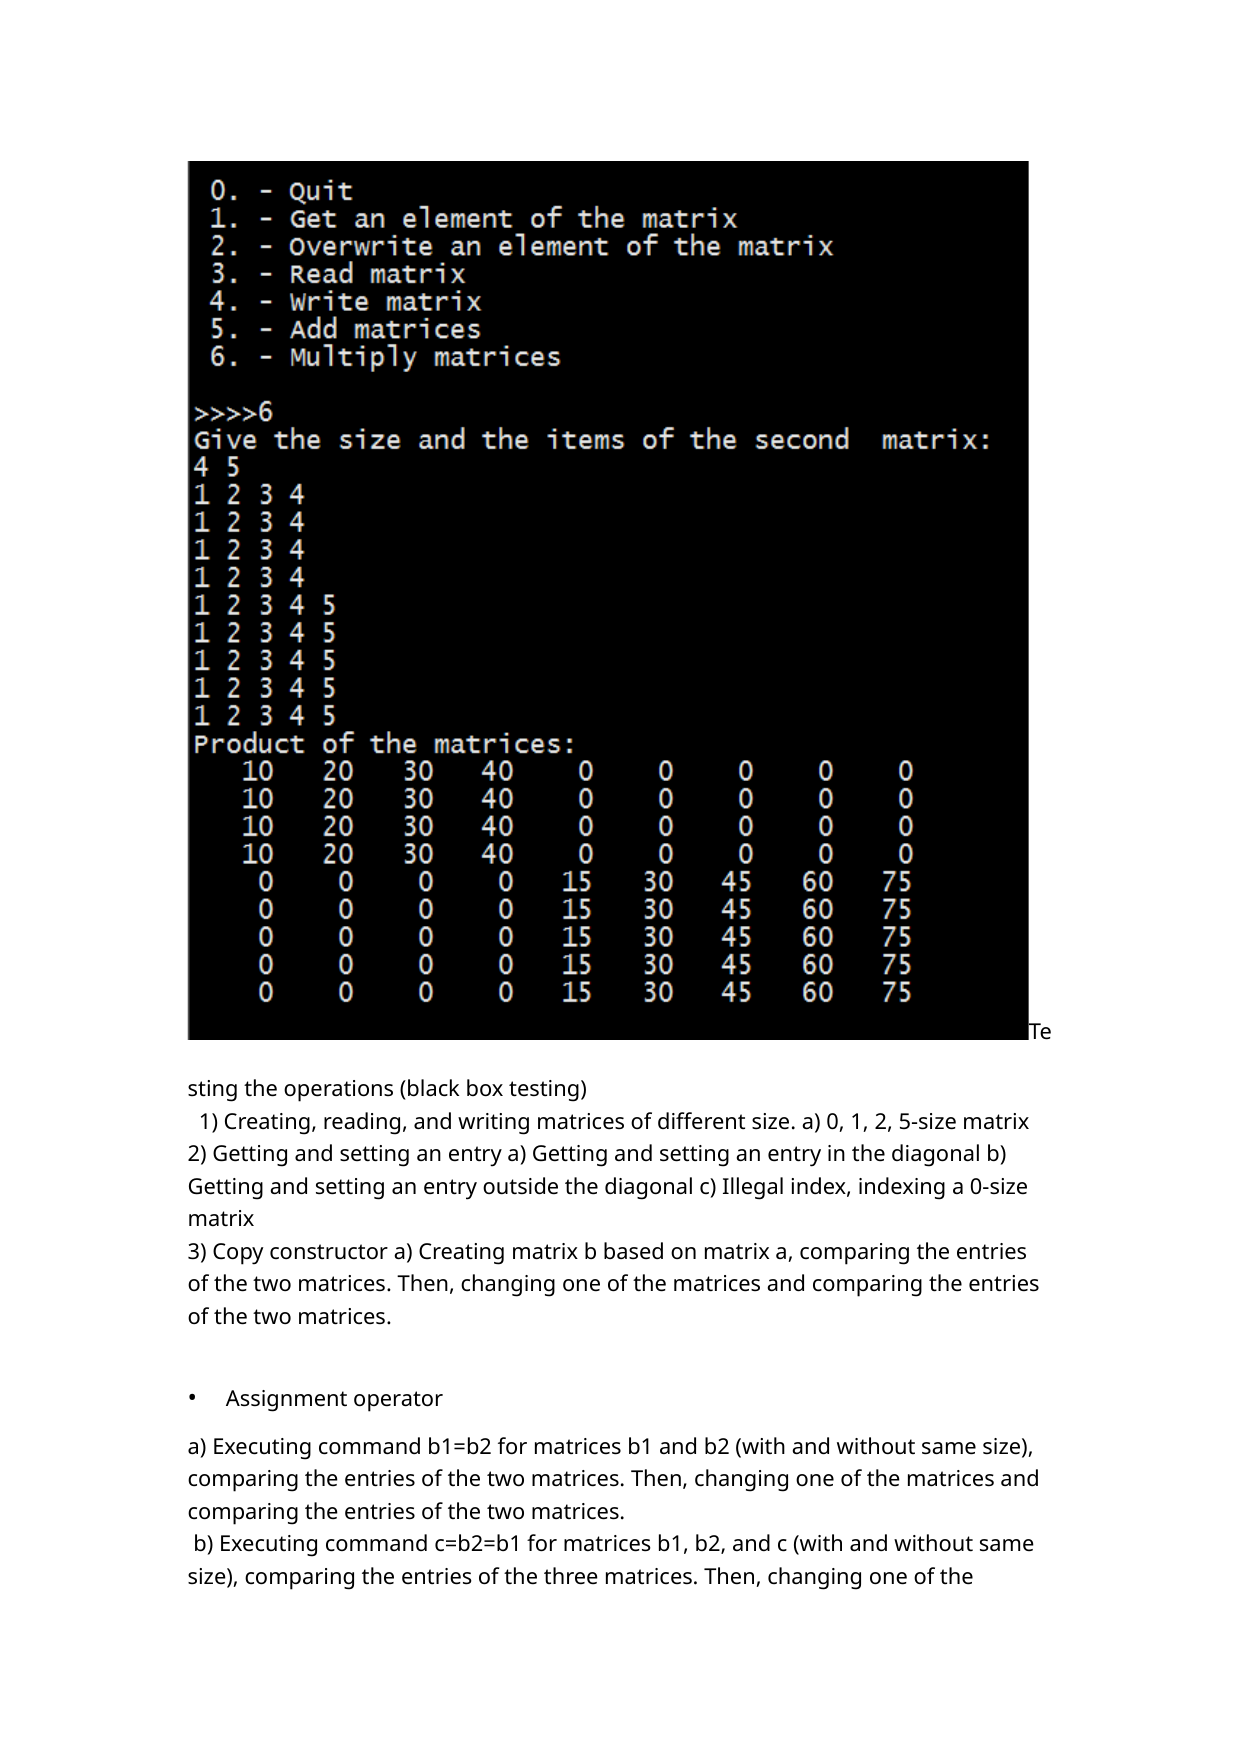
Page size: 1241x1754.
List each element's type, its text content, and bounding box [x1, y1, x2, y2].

text 2) Getting and setting an entry a) Getting and setting an entry in the diagonal b) Getting and setting an entry outside the diagonal c) Illegal index, indexing a 0-size matrix [187, 1137, 1053, 1234]
text a) Executing command b1=b2 for matrices b1 and b2 (with and without same size), comparing the entries of the two matrices. Then, changing one of the matrices and comparing the entries of the two matrices. [187, 1429, 1053, 1527]
text 3) Copy constructor a) Creating matrix b based on matrix a, comparing the entries of the two matrices. Then, changing one of the matrices and comparing the entries of the two matrices. [187, 1234, 1053, 1332]
picture [187, 161, 1029, 1040]
list Assignment operator [187, 1364, 1053, 1429]
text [187, 1527, 1053, 1592]
text 1) Creating, reading, and writing matrices of different size. a) 0, 1, 2, 5-size matrix [187, 1104, 1053, 1137]
